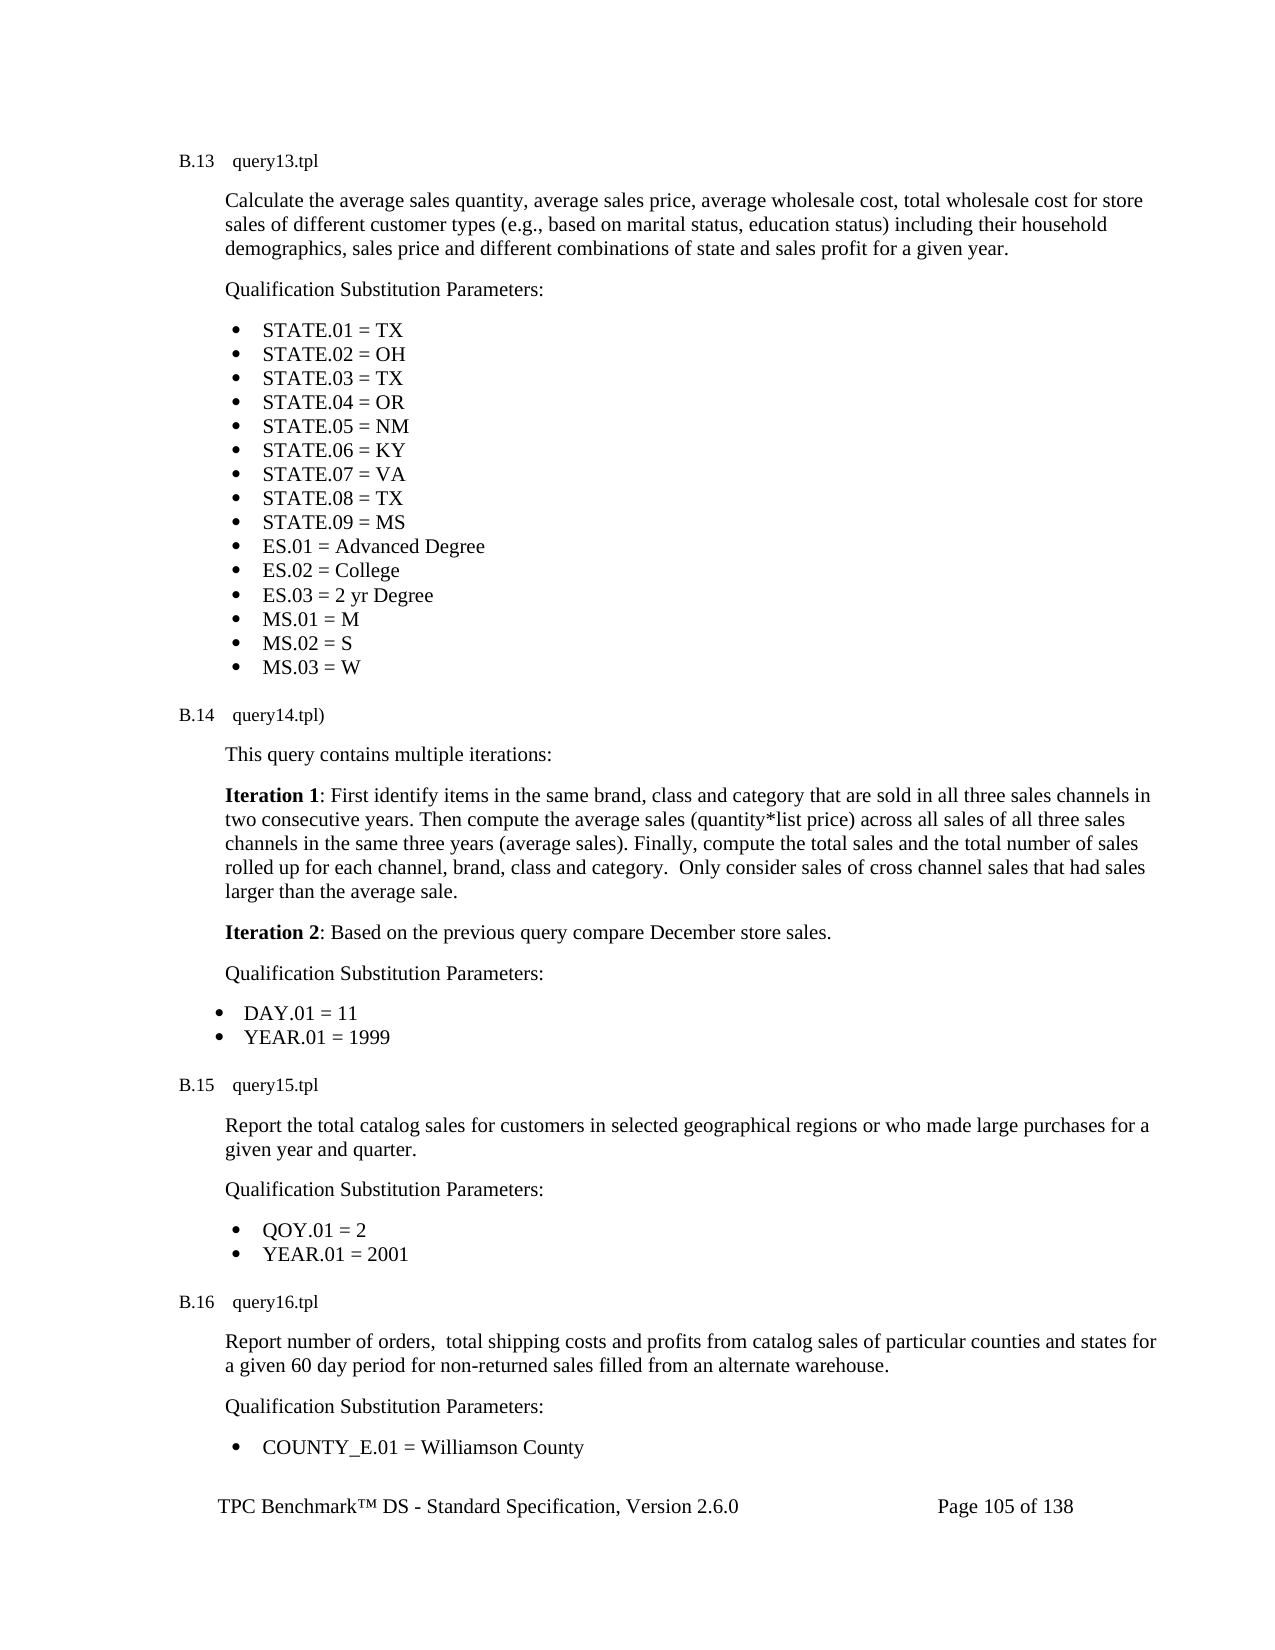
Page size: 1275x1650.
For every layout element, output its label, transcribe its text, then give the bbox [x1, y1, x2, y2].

text Iteration 1: First identify items in the same brand, class and category that are sold in all three sales channels in two consecutive years. Then compute the average sales (quantity*list price) across all sales of all three sales channels in the same three years (average sales). Finally, compute the total sales and the total number of sales rolled up for each channel, brand, class and category. Only consider sales of cross channel sales that had sales larger than the average sale. [225, 783, 1162, 903]
list STATE.02 = OH [232, 342, 1162, 366]
list MS.02 = S [232, 631, 1162, 655]
list MS.01 = M [232, 607, 1162, 631]
list QOY.01 = 2 [232, 1218, 1162, 1242]
list STATE.08 = TX [232, 486, 1162, 510]
list STATE.09 = MS [232, 510, 1162, 534]
list ES.01 = Advanced Degree [232, 534, 1162, 558]
list ES.02 = College [232, 558, 1162, 582]
list STATE.03 = TX [232, 366, 1162, 390]
text query14.tpl) [178, 704, 1162, 725]
text Iteration 2: Based on the previous query compare December store sales. [225, 920, 1162, 944]
text This query contains multiple iterations: [225, 742, 1162, 766]
list YEAR.01 = 2001 [232, 1242, 1162, 1266]
list DAY.01 = 11 [216, 1001, 1162, 1025]
list STATE.07 = VA [232, 462, 1162, 486]
list STATE.06 = KY [232, 438, 1162, 462]
text Qualification Substitution Parameters: [225, 277, 1162, 301]
text query13.tpl [178, 150, 1162, 172]
text Qualification Substitution Parameters: [225, 960, 1162, 984]
list MS.03 = W [232, 655, 1162, 679]
text Calculate the average sales quantity, average sales price, average wholesale cost, total wholesale cost for store sales of different customer types (e.g., based on marital status, education status) including their household demographics, sales price and different combinations of state and sales profit for a given year. [225, 188, 1162, 260]
list ES.03 = 2 yr Degree [232, 582, 1162, 607]
text query16.tpl [178, 1291, 1162, 1313]
list COUNTY_E.01 = Williamson County [232, 1435, 1162, 1459]
text Report the total catalog sales for customers in selected geographical regions or who made large purchases for a given year and quarter. [225, 1112, 1162, 1161]
text Qualification Substitution Parameters: [225, 1177, 1162, 1201]
text Qualification Substitution Parameters: [225, 1394, 1162, 1418]
list STATE.05 = NM [232, 414, 1162, 438]
list STATE.01 = TX [232, 318, 1162, 342]
text query15.tpl [178, 1074, 1162, 1096]
list YEAR.01 = 1999 [216, 1025, 1162, 1049]
list STATE.04 = OR [232, 390, 1162, 414]
text Report number of orders, total shipping costs and profits from catalog sales of particular counties and states for a given 60 day period for non-returned sales filled from an alternate warehouse. [225, 1329, 1162, 1377]
